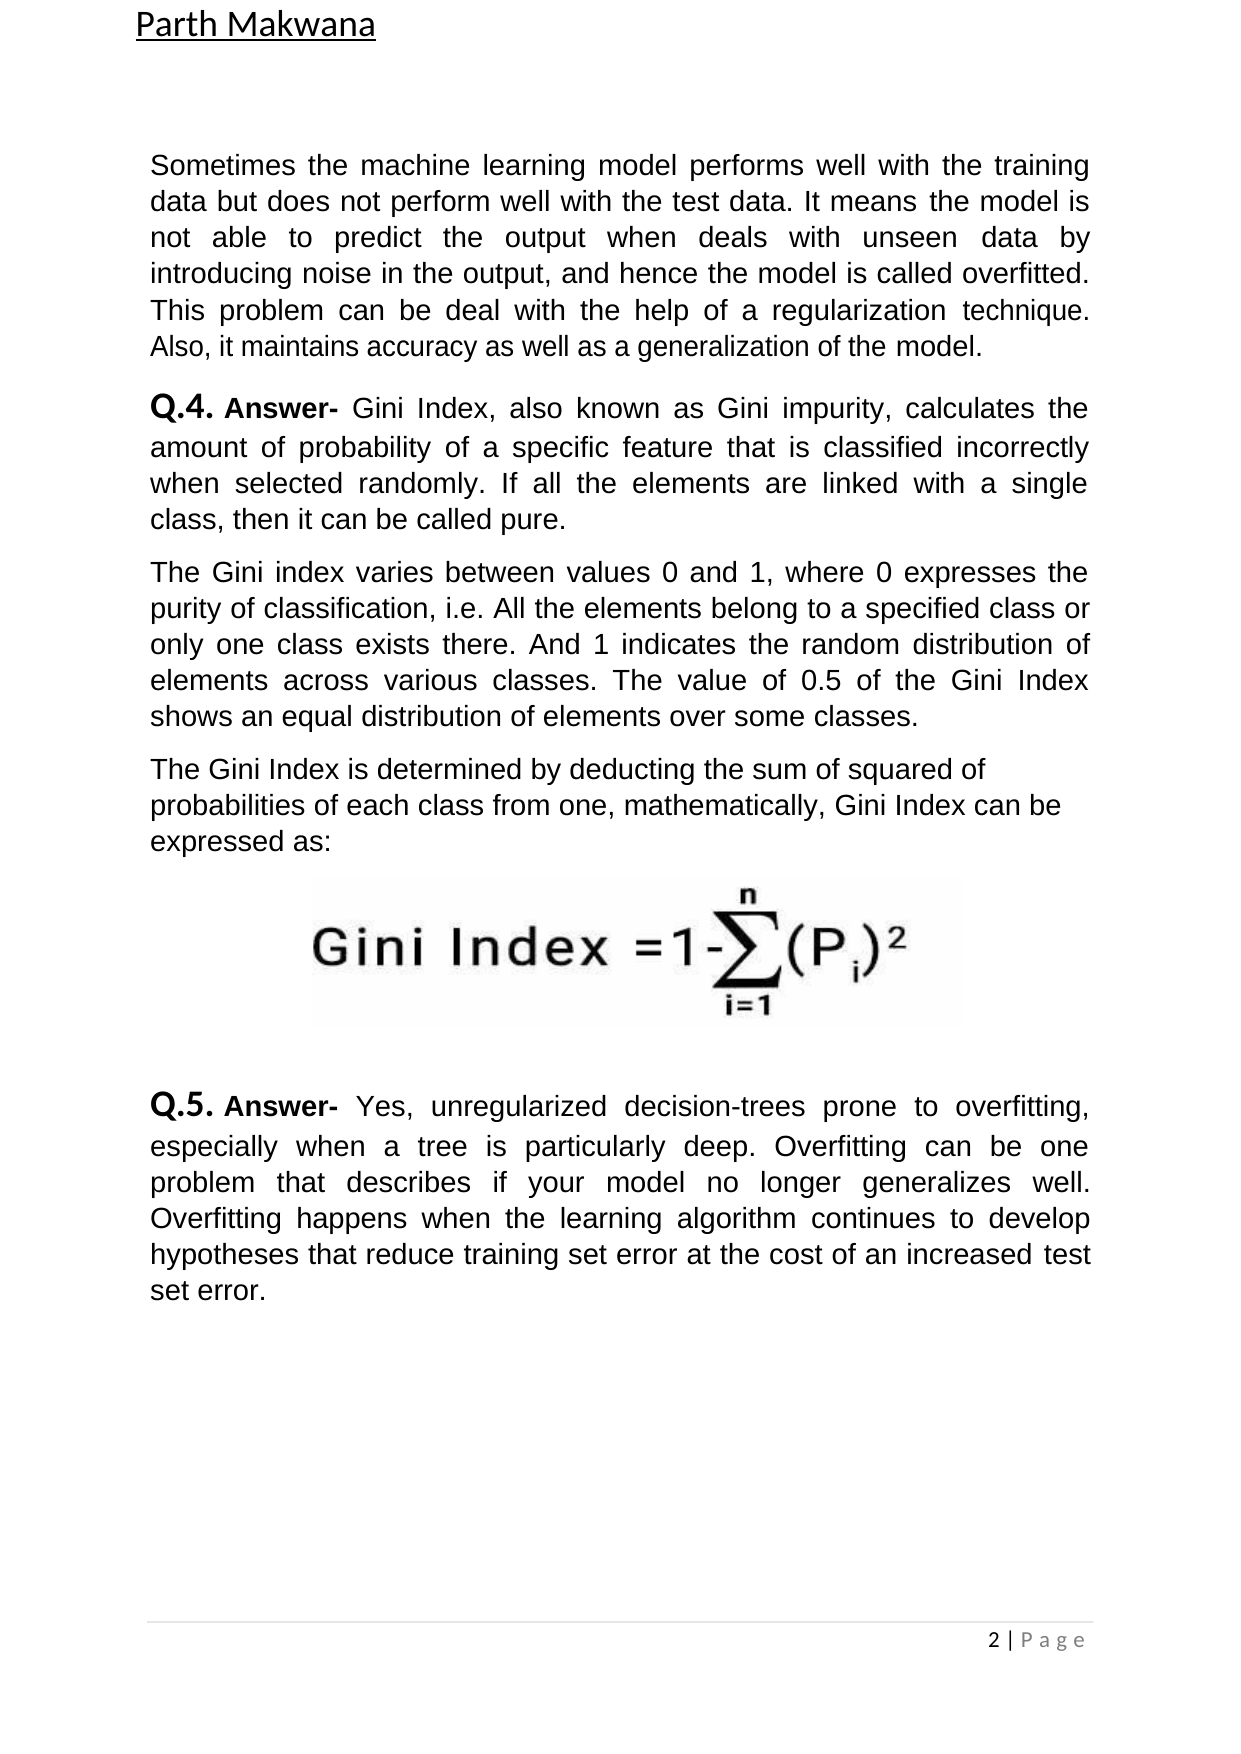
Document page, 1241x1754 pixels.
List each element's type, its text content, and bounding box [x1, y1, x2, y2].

text The Gini Index is determined by deducting the sum of squared of probabilities of each class from one, mathematically, Gini Index can be expressed as: [150, 752, 1090, 858]
picture [312, 877, 964, 1027]
text Sometimes the machine learning model performs well with the training data but does not perform well with the test data. It means the model is not able to predict the output when deals with unseen data by introducing noise in the output, and hence the model is called overfitted. This problem can be deal with the help of a regularization technique. Also, it maintains accuracy as well as a generalization of the model. [150, 148, 1090, 362]
list Answer- Gini Index, also known as Gini impurity, calculates the amount of probability of a specific feature that is classified incorrectly when selected randomly. If all the elements are linked with a single class, then it can be called pure. [150, 382, 1090, 536]
list Answer- Yes, unregularized decision-trees prone to overfitting, especially when a tree is particularly deep. Overfitting can be one problem that describes if your model no longer generalizes well. Overfitting happens when the learning algorithm continues to develop hypotheses that reduce training set error at the cost of an increased test set error. [150, 1080, 1091, 1307]
text The Gini index varies between values 0 and 1, where 0 expresses the purity of classification, i.e. All the elements belong to a specified class or only one class exists there. And 1 indicates the random distribution of elements across various classes. The value of 0.5 of the Gini Index shows an equal distribution of elements over some classes. [150, 555, 1090, 733]
